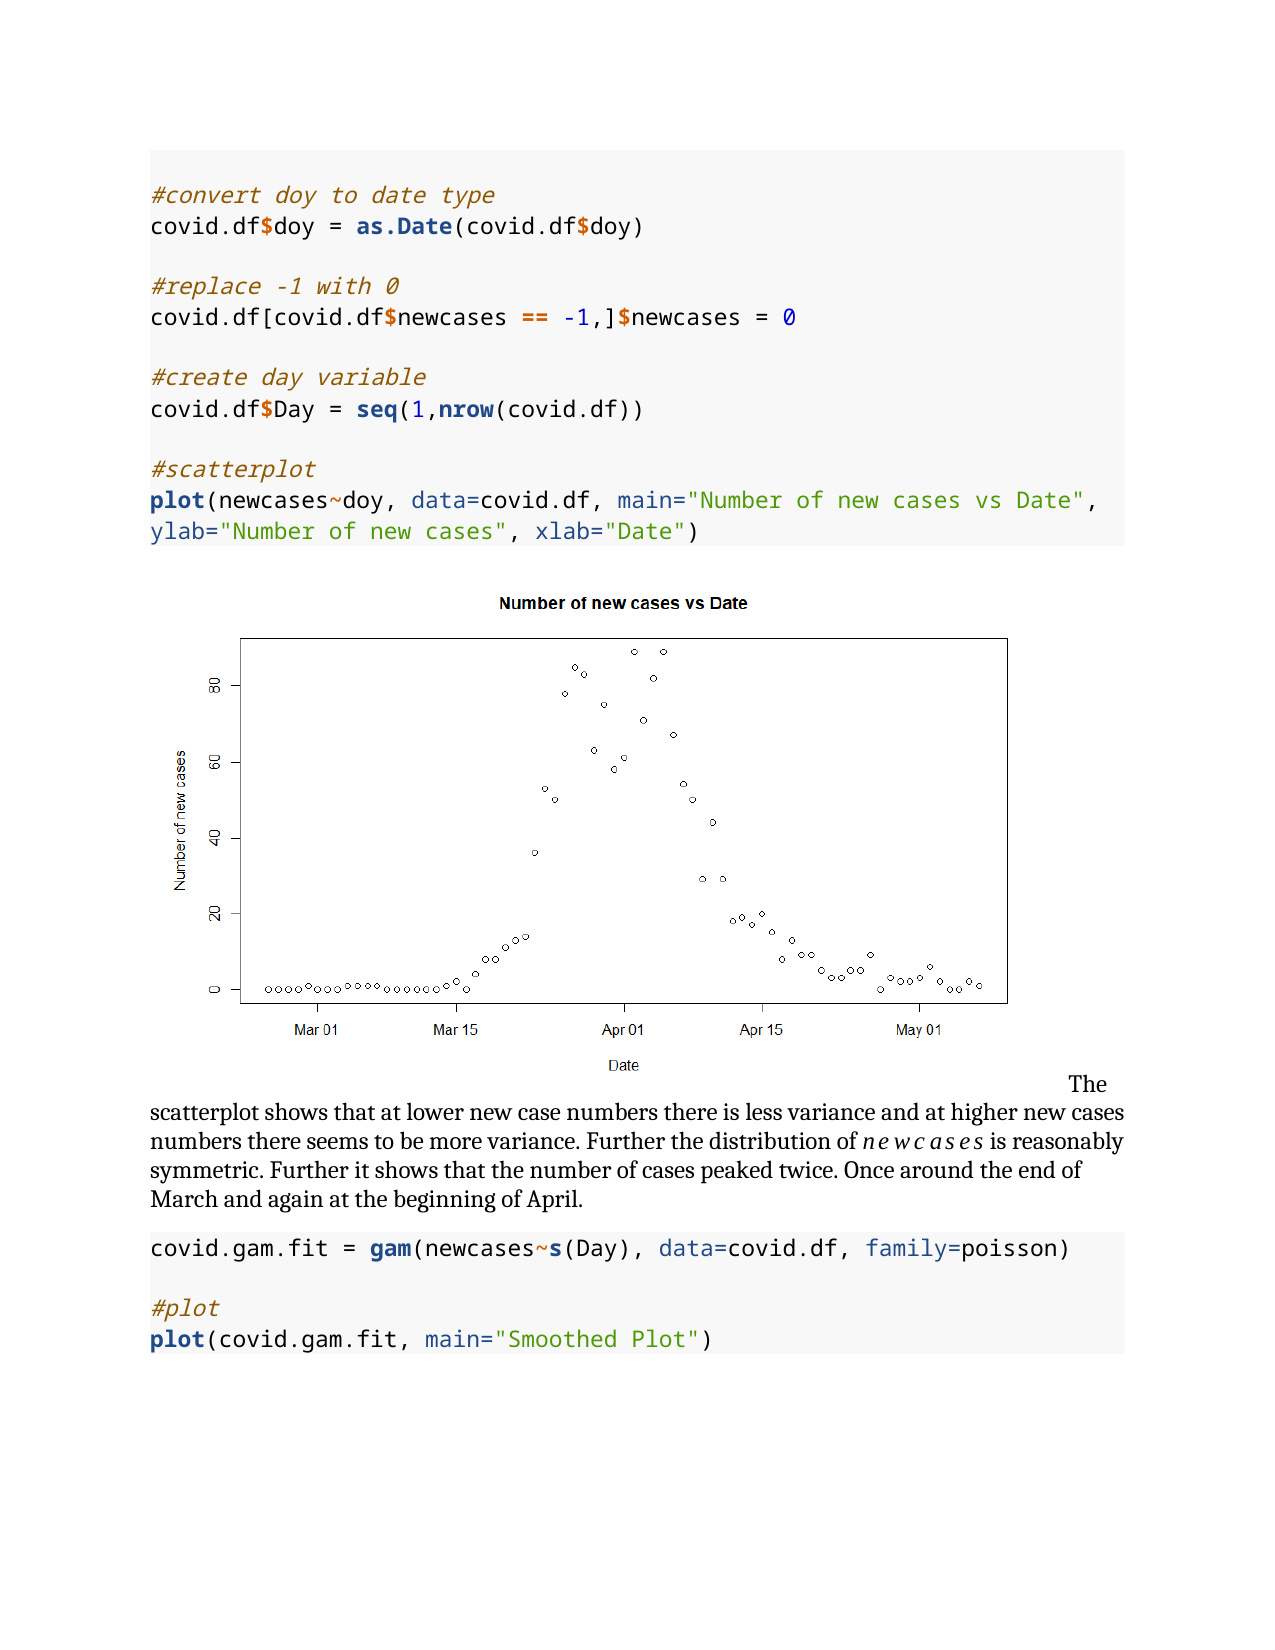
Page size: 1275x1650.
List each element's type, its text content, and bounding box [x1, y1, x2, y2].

picture [168, 567, 1044, 1092]
text covid.gam.fit = gam(newcases~s(Day), data=covid.df, family=poisson) #plot plot(covid.gam.fit, main="Smoothed Plot") [150, 1232, 1125, 1354]
